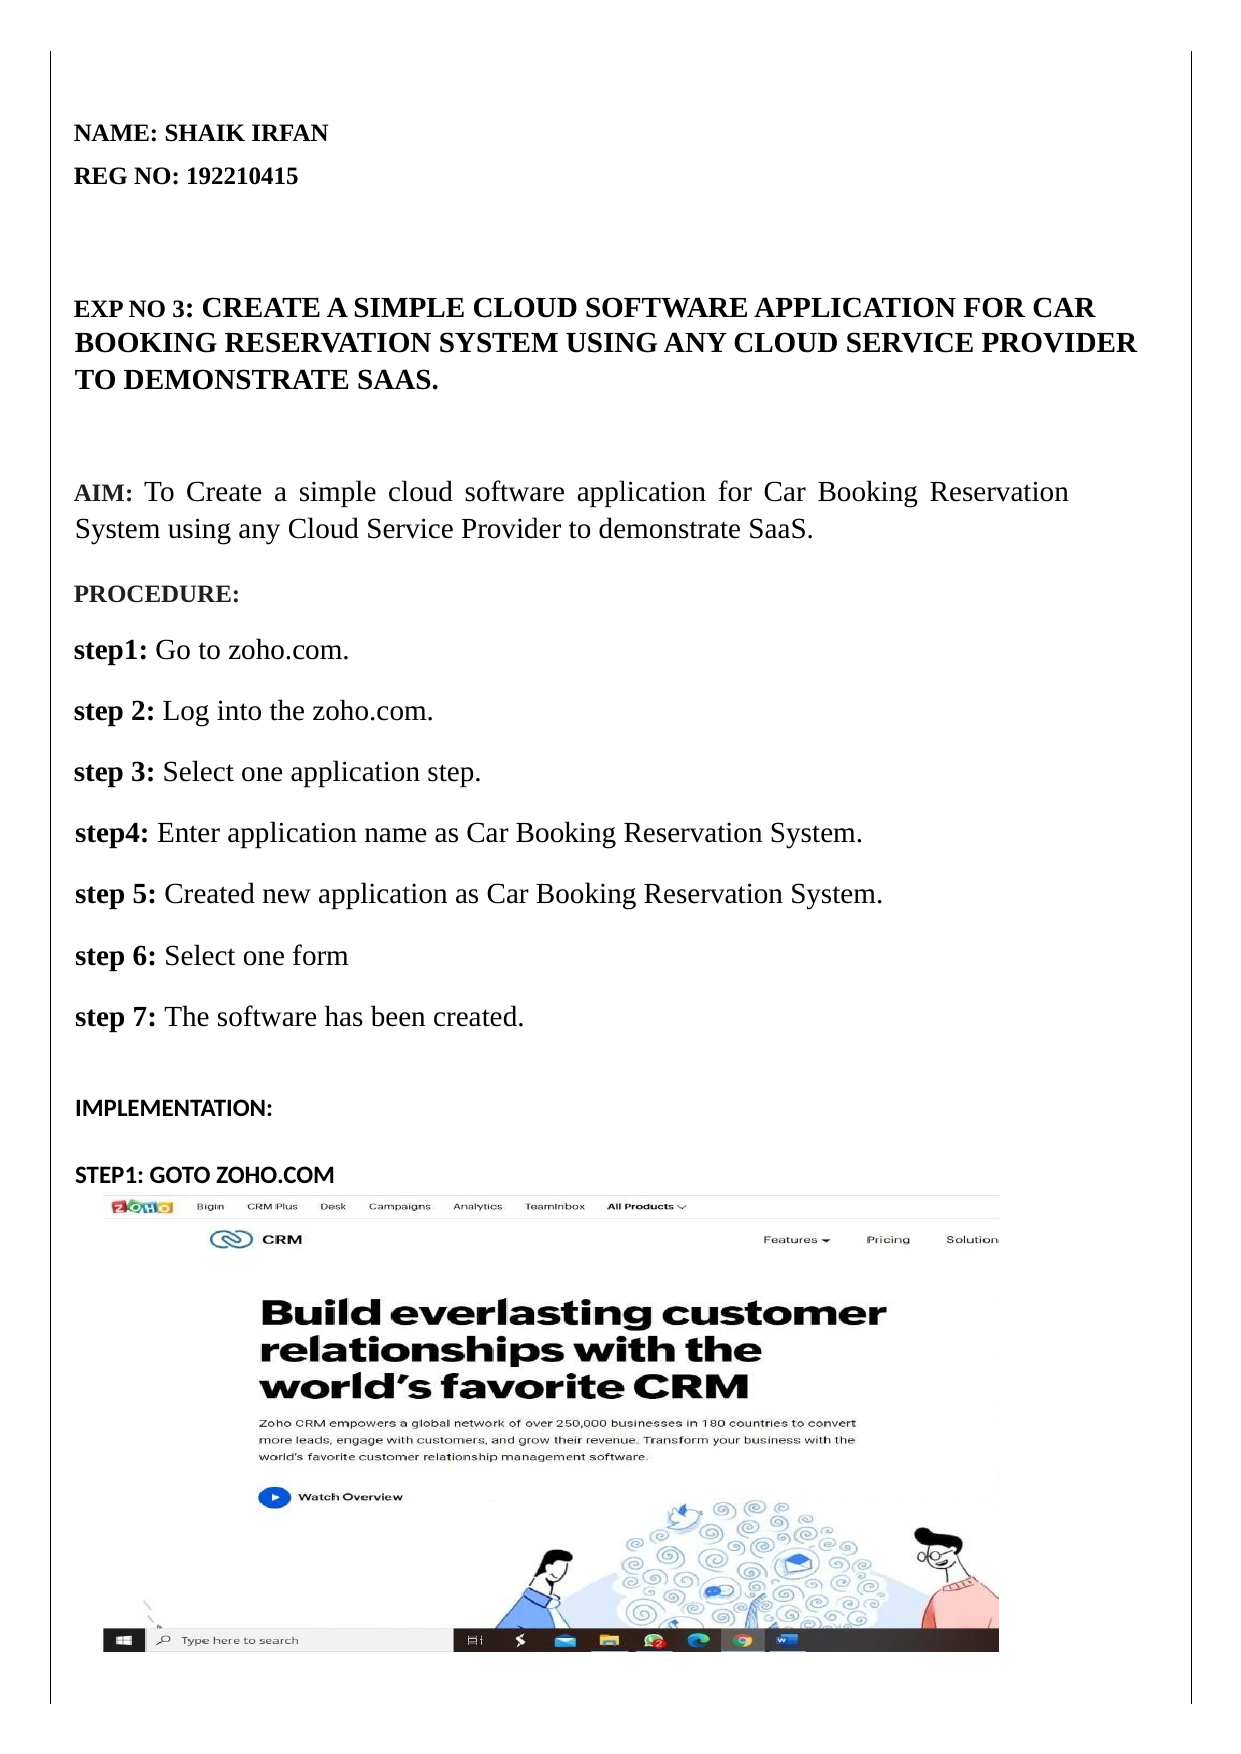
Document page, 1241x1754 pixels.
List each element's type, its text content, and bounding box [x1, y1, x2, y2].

text IMPLEMENTATION: [75, 1092, 1083, 1123]
text step4: Enter application name as Car Booking Reservation System. [75, 816, 977, 849]
text REG NO: 192210415 [73, 161, 1150, 190]
text EXP NO 3: CREATE A SIMPLE CLOUD SOFTWARE APPLICATION FOR CAR BOOKING RESERVATION SYSTEM USING ANY CLOUD SERVICE PROVIDER TO DEMONSTRATE SAAS. [73, 290, 1150, 397]
picture [103, 1192, 999, 1652]
text step 2: Log into the zoho.com. [73, 693, 537, 727]
text STEP1: GOTO ZOHO.COM [75, 1159, 1083, 1190]
text step 5: Created new application as Car Booking Reservation System. [75, 877, 977, 910]
text step 7: The software has been created. [75, 999, 578, 1032]
text AIM: To Create a simple cloud software application for Car Booking Reservation System using any Cloud Service Provider to demonstrate SaaS. [73, 474, 1069, 546]
text step 6: Select one form [75, 938, 578, 971]
text PROCEDURE: [73, 579, 537, 608]
text step 3: Select one application step. [73, 754, 537, 788]
text step1: Go to zoho.com. [73, 632, 537, 666]
text NAME: SHAIK IRFAN [73, 118, 1150, 147]
